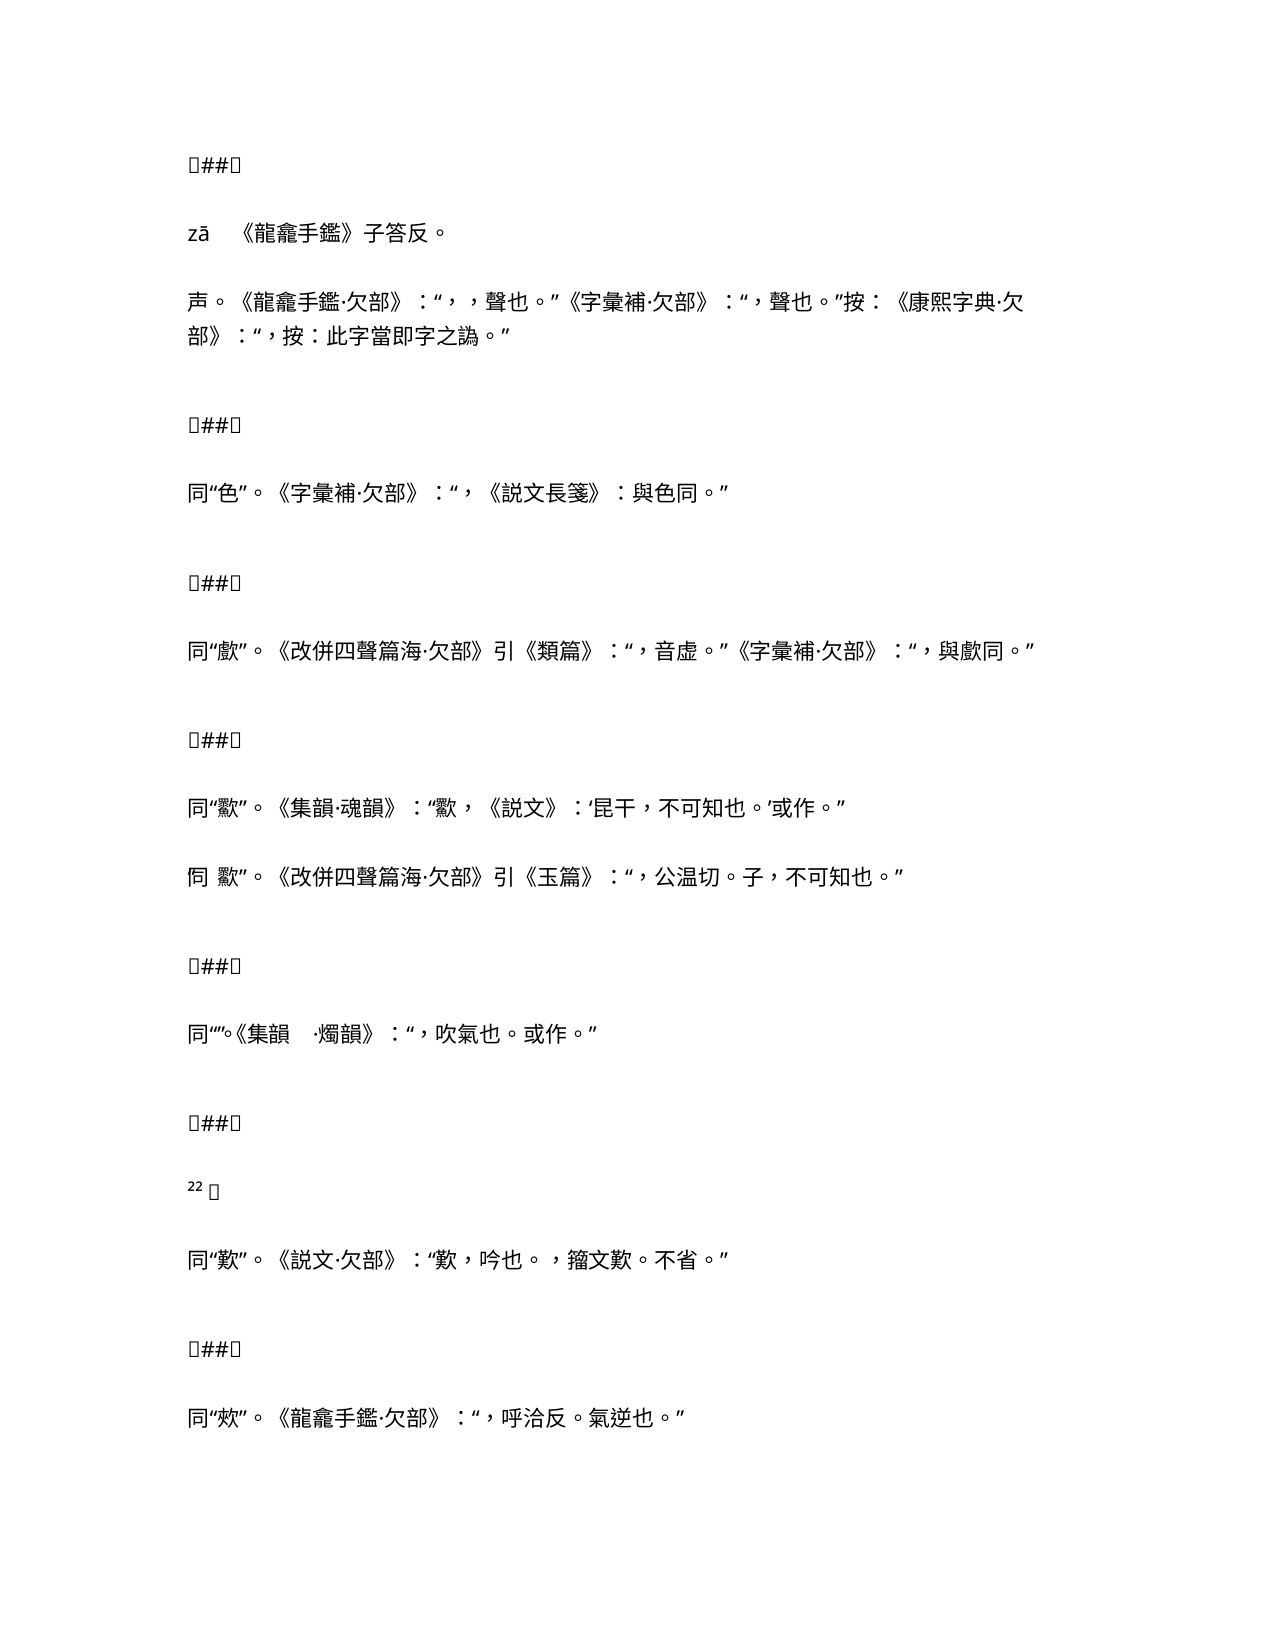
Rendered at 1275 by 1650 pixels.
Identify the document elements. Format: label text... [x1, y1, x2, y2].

text 𣥀##𣥀 同“𣤁”。《集韻·燭韻》：“𣤁，吹氣也。或作𣥀。” [187, 951, 1087, 1083]
text 𣤿##𣤿 同“㱎”。《集韻·魂韻》：“㱎，《説文》：‘昆干，不可知也。’或作𣤿。” 𣤿同“㱎”。《改併四聲篇海·欠部》引《玉篇》：“𣤿，公温切。𣤿子，不可知也。” [187, 725, 1087, 926]
text 𣥁##𣥁 ²²𣥁 同“歎”。《説文·欠部》：“歎，吟也。𣥁，籀文歎。不省。” [187, 1108, 1087, 1309]
text 𬅢##𬅢 同“㰰”。《龍龕手鑑·欠部》：“𬅢，呼洽反。氣逆也。” [187, 1334, 1087, 1466]
text 𣤺##𣤺 zā 《龍龕手鑑》子答反。 声。《龍龕手鑑·欠部》：“𣤺，𣤺𣣴，聲也。”《字彙補·欠部》：“𣤺，聲也。”按：《康熙字典·欠部》：“𣤺，按：此字當即𣤶字之譌。” [187, 150, 1087, 385]
text 𣤻##𣤻 同“色”。《字彙補·欠部》：“𣤻，《説文長箋》：與色同。” [187, 410, 1087, 542]
text 𣤼##𣤼 同“㱆”。《改併四聲篇海·欠部》引《類篇》：“𣤼，音虚。”《字彙補·欠部》：“𣤼，與㱆同。” [187, 567, 1087, 700]
